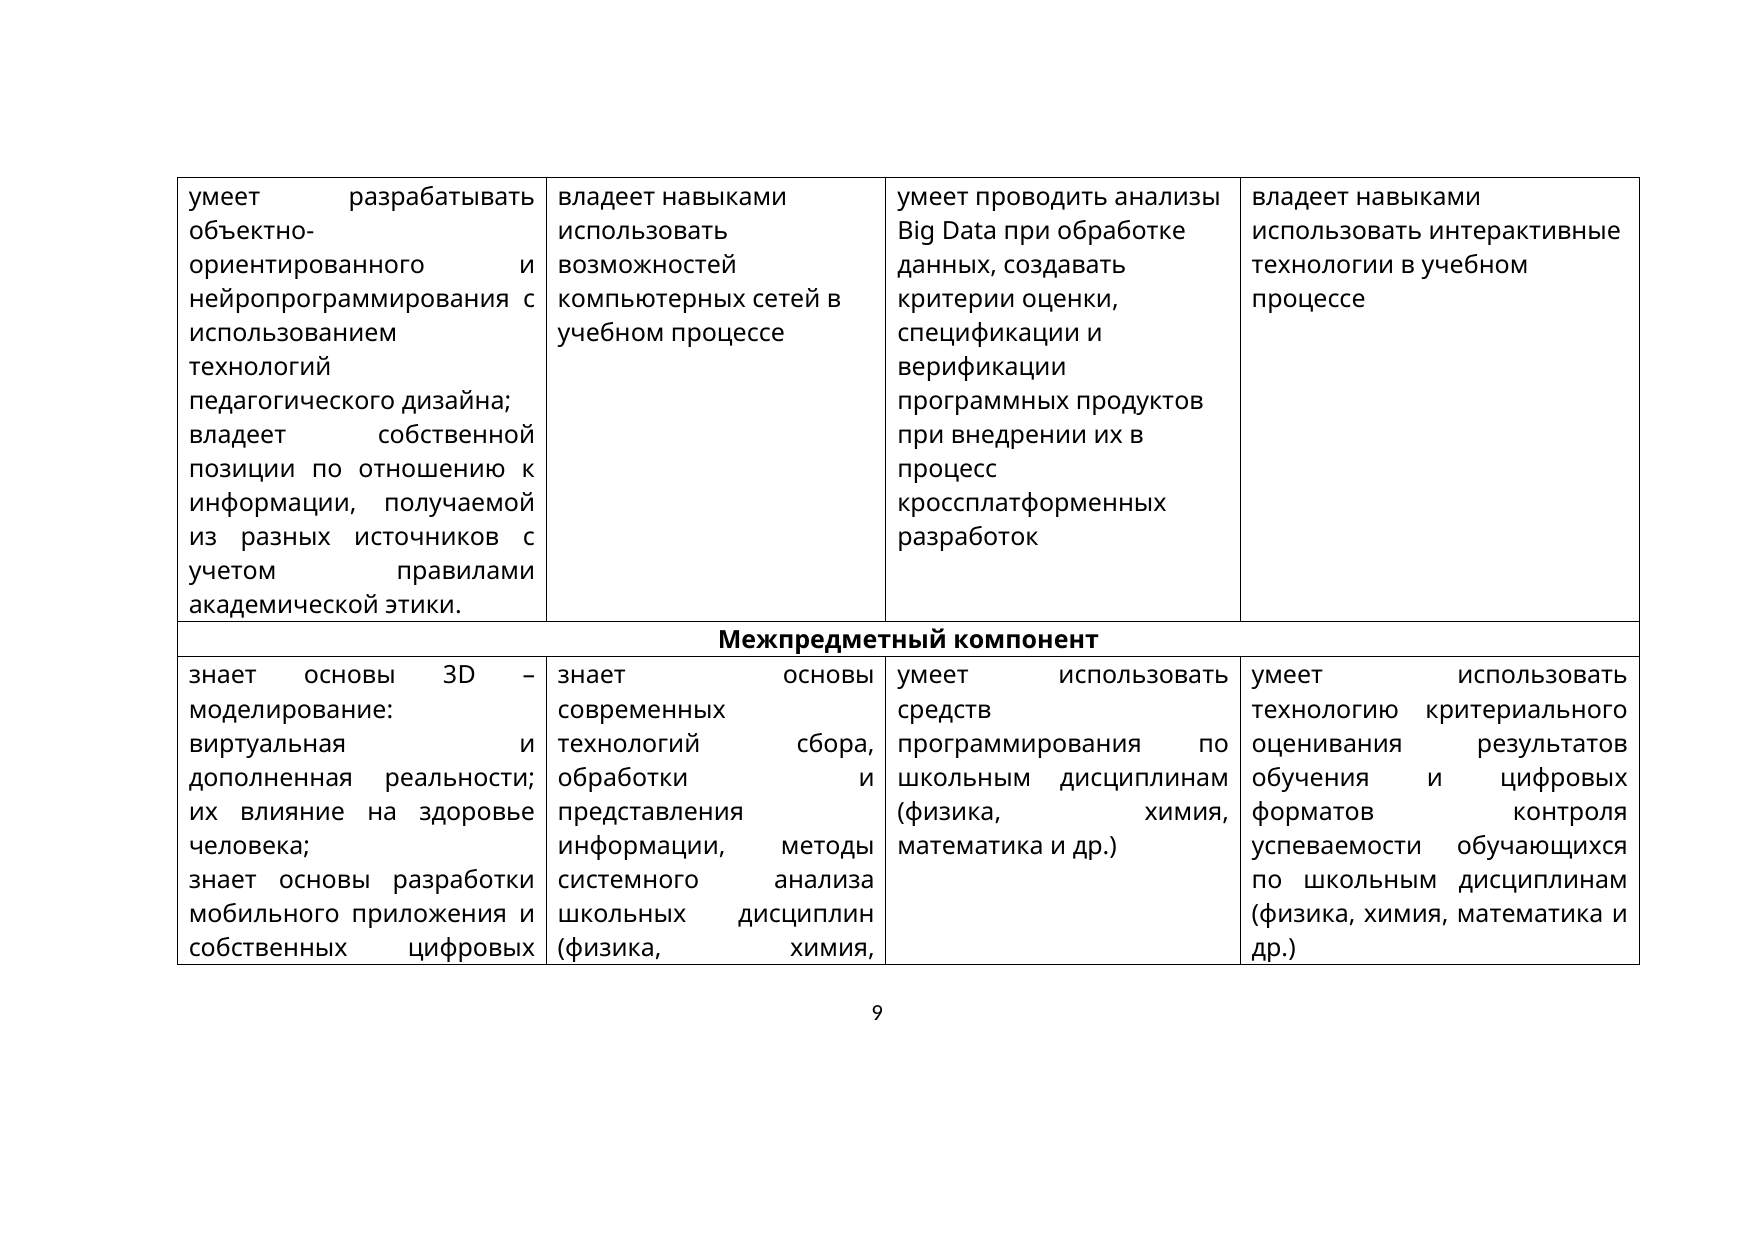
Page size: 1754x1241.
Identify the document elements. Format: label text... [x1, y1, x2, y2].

table_cell владеет навыками использовать возможностей компьютерных сетей в учебном процессе [547, 178, 885, 621]
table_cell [1241, 657, 1639, 964]
table_cell Межпредметный компонент [178, 622, 1639, 656]
table_cell умеет проводить анализы Big Data при обработке данных, создавать критерии оценки, спецификации и верификации программных продуктов при внедрении их в процесс кроссплатформенных разработок [886, 178, 1240, 621]
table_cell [886, 657, 1240, 964]
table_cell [178, 657, 546, 964]
table_cell умеет разрабатывать объектно-ориентированного и нейропрограммирования с использованием технологий педагогического дизайна; владеет собственной позиции по отношению к информации, получаемой из разных источников с учетом правилами академической этики. [178, 178, 546, 621]
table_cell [547, 657, 885, 964]
table_cell владеет навыками использовать интерактивные технологии в учебном процессе [1241, 178, 1639, 621]
